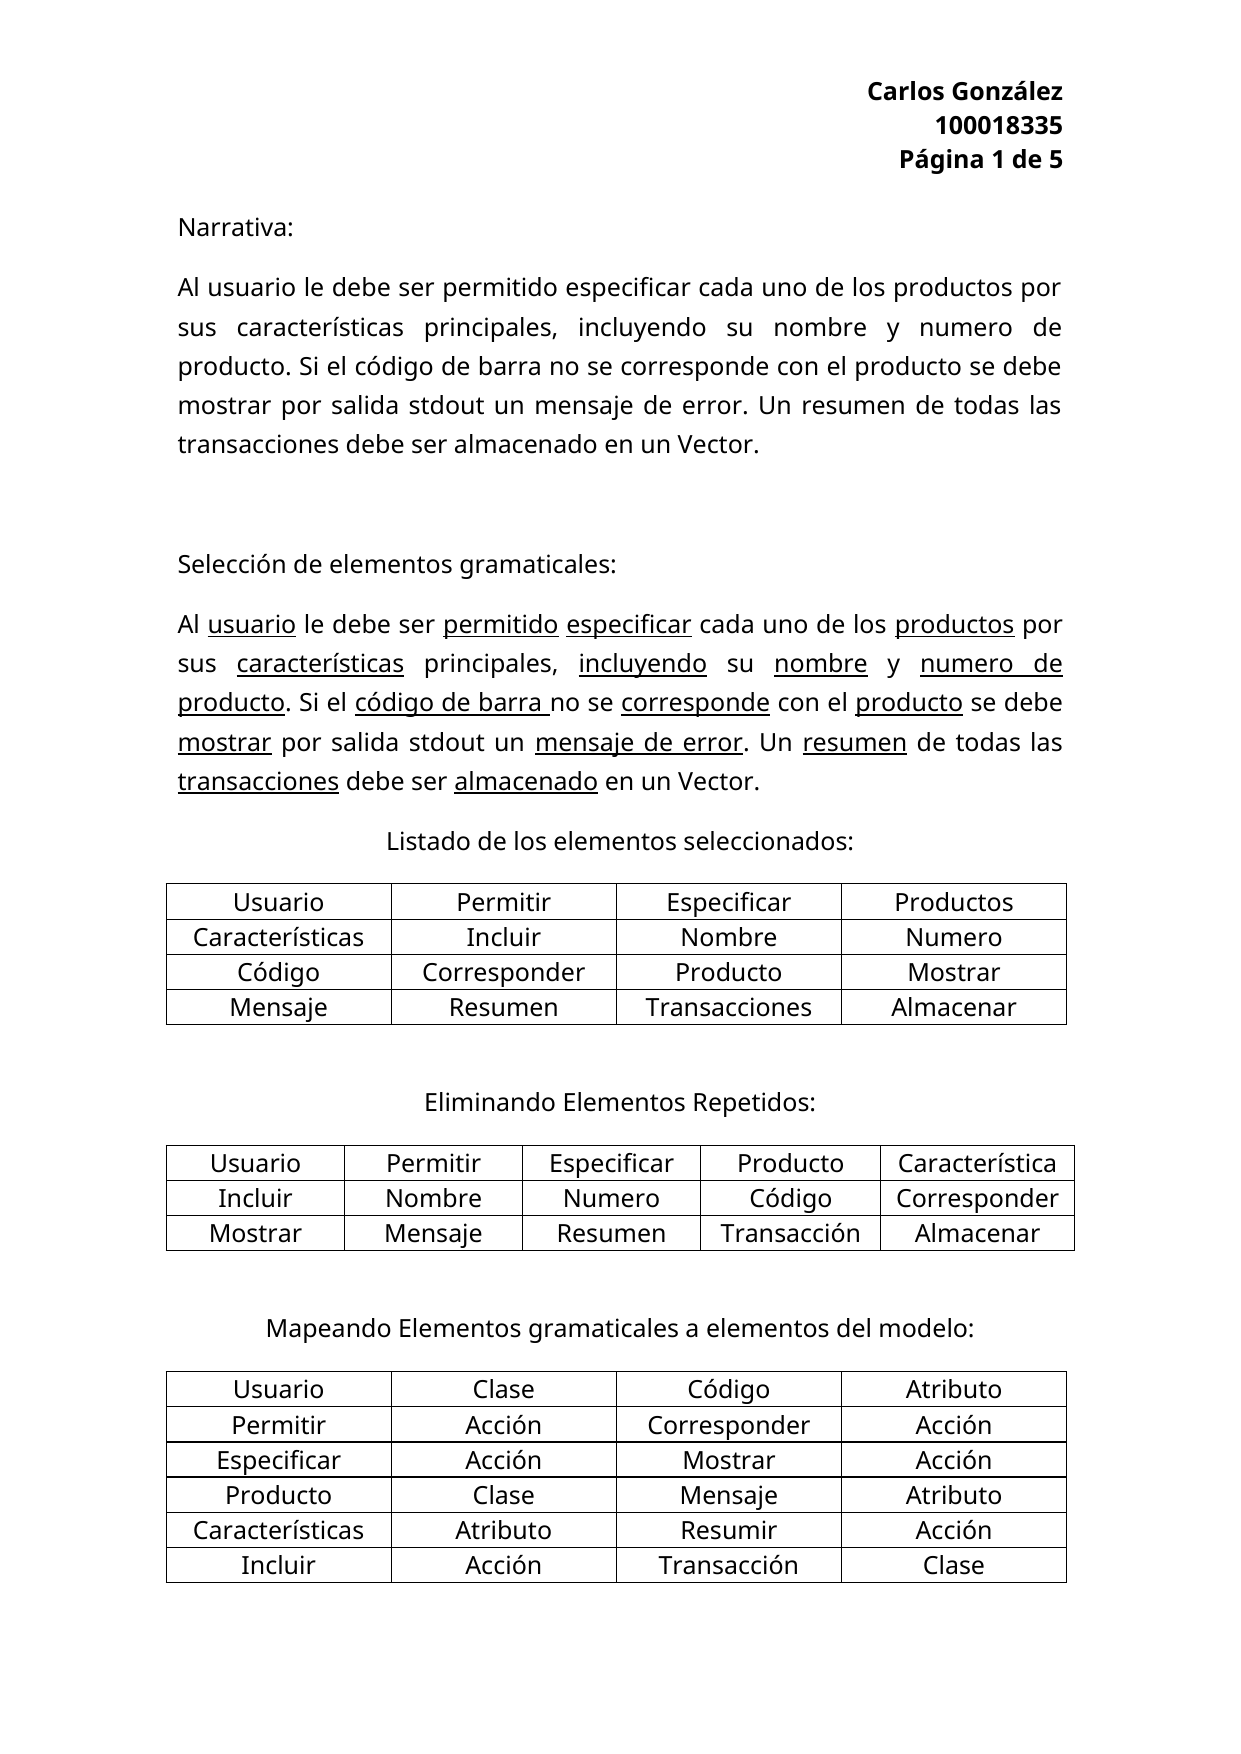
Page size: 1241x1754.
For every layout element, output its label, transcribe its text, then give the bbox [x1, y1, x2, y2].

table_cell Mostrar [842, 955, 1066, 989]
table_header Permitir [392, 884, 616, 918]
table_cell Especificar [167, 1443, 391, 1476]
table_header Productos [842, 884, 1066, 918]
table_cell Numero [842, 920, 1066, 953]
table_cell Corresponder [617, 1407, 841, 1441]
table_cell Incluir [392, 920, 616, 953]
table_header Permitir [345, 1146, 522, 1180]
table_cell Acción [842, 1513, 1066, 1547]
table_cell Transacción [701, 1216, 880, 1250]
table_header Clase [392, 1372, 616, 1406]
table_header Usuario [167, 1372, 391, 1406]
table_cell Resumen [392, 990, 616, 1024]
table_cell Almacenar [842, 990, 1066, 1024]
table_cell Resumen [523, 1216, 700, 1250]
table_cell Transacciones [617, 990, 841, 1024]
table_cell Producto [617, 955, 841, 989]
table_cell Código [701, 1181, 880, 1215]
table_cell Corresponder [881, 1181, 1074, 1215]
table_header Código [617, 1372, 841, 1406]
table_cell Clase [392, 1478, 616, 1512]
table_cell Nombre [345, 1181, 522, 1215]
text Mapeando Elementos gramaticales a elementos del modelo: [177, 1311, 1063, 1345]
table_cell Acción [842, 1407, 1066, 1441]
table_header Especificar [523, 1146, 700, 1180]
table_cell Resumir [617, 1513, 841, 1547]
table_cell Acción [392, 1407, 616, 1441]
table_cell Mensaje [345, 1216, 522, 1250]
table_cell Producto [167, 1478, 391, 1512]
table_cell Atributo [842, 1478, 1066, 1512]
table_cell Nombre [617, 920, 841, 953]
text Listado de los elementos seleccionados: [177, 823, 1063, 857]
table_cell Acción [392, 1548, 616, 1582]
table_cell Código [167, 955, 391, 989]
table_cell Numero [523, 1181, 700, 1215]
table_header Característica [881, 1146, 1074, 1180]
table_cell Características [167, 1513, 391, 1547]
table_cell Mensaje [167, 990, 391, 1024]
table_header Usuario [167, 1146, 344, 1180]
table_cell Clase [842, 1548, 1066, 1582]
table_cell Mostrar [617, 1443, 841, 1476]
table_cell Características [167, 920, 391, 953]
table_cell Acción [392, 1443, 616, 1476]
table_header Atributo [842, 1372, 1066, 1406]
text Selección de elementos gramaticales: [177, 547, 1063, 581]
table_cell Acción [842, 1443, 1066, 1476]
text Narrativa: [177, 210, 1063, 244]
table_header Usuario [167, 884, 391, 918]
table_cell Mensaje [617, 1478, 841, 1512]
text Al usuario le debe ser permitido especificar cada uno de los productos por sus características principales, incluyendo su nombre y numero de producto. Si el código de barra no se corresponde con el producto se debe mostrar por salida stdout un mensaje de error. Un resumen de todas las transacciones debe ser almacenado en un Vector. [177, 270, 1063, 461]
table_cell Almacenar [881, 1216, 1074, 1250]
table_cell Incluir [167, 1548, 391, 1582]
table_cell Atributo [392, 1513, 616, 1547]
table_cell Corresponder [392, 955, 616, 989]
table_cell Permitir [167, 1407, 391, 1441]
text Eliminando Elementos Repetidos: [177, 1085, 1063, 1119]
table_header Producto [701, 1146, 880, 1180]
text Al usuario le debe ser permitido especificar cada uno de los productos por sus características principales, incluyendo su nombre y numero de producto. Si el código de barra no se corresponde con el producto se debe mostrar por salida stdout un mensaje de error. Un resumen de todas las transacciones debe ser almacenado en un Vector. [177, 607, 1063, 797]
table_cell Transacción [617, 1548, 841, 1582]
table_cell Incluir [167, 1181, 344, 1215]
table_header Especificar [617, 884, 841, 918]
table_cell Mostrar [167, 1216, 344, 1250]
